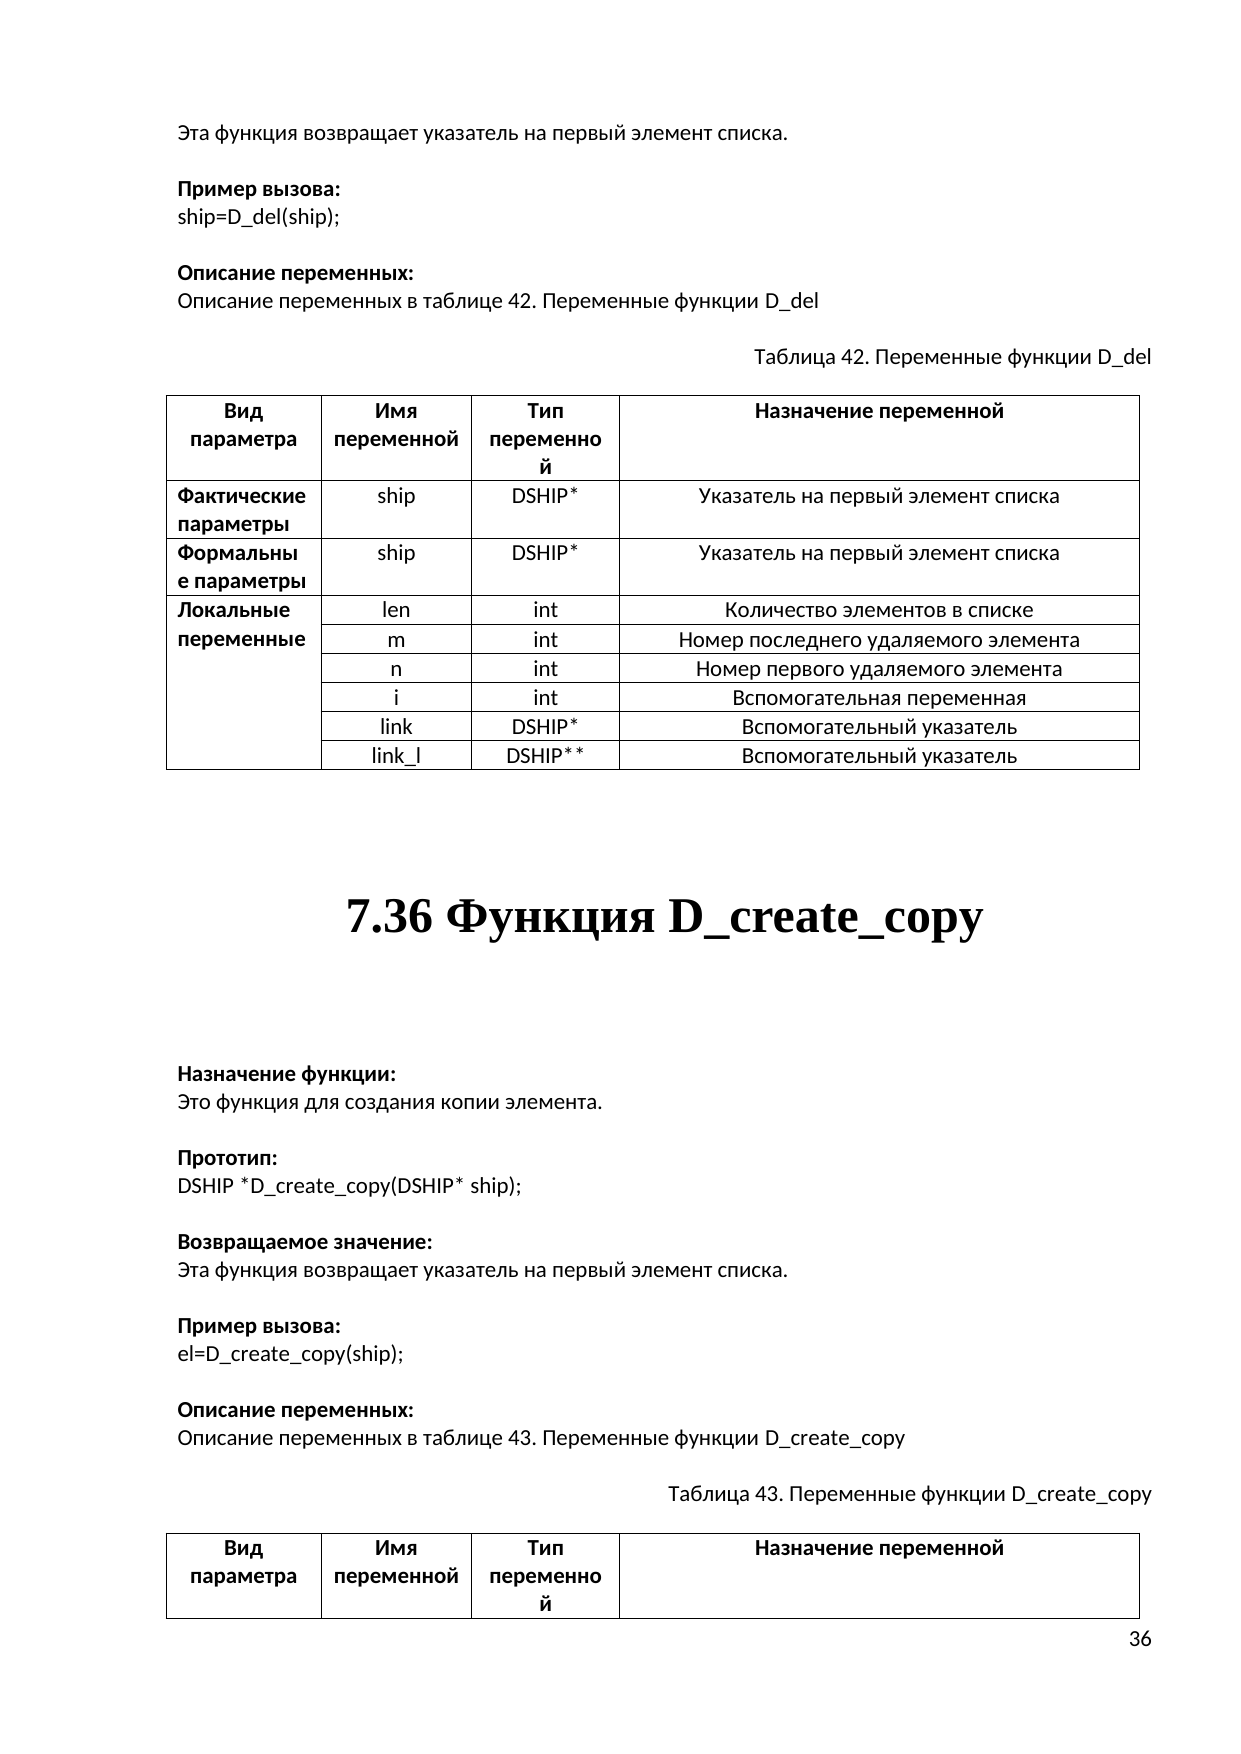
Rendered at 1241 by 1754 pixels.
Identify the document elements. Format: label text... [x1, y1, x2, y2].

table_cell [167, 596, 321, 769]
text Это функция для создания копии элемента. [177, 1087, 1152, 1115]
text Пример вызова: [177, 1311, 1152, 1339]
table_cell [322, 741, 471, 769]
text Эта функция возвращает указатель на первый элемент списка. [177, 118, 1152, 146]
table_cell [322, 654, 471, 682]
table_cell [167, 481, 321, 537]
text Эта функция возвращает указатель на первый элемент списка. [177, 1255, 1152, 1283]
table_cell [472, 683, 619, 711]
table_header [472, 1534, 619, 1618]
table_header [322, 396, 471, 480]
text Описание переменных: [177, 258, 1152, 286]
text Прототип: [177, 1143, 1152, 1171]
text ship=D_del(ship); [177, 202, 1152, 230]
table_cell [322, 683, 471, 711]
subtitle 7.36 Функция D_create_copy [177, 886, 1152, 943]
text Таблица 42. Переменные функции D_del [177, 342, 1152, 370]
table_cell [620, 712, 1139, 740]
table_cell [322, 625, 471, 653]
text DSHIP *D_create_copy(DSHIP* ship); [177, 1171, 1152, 1199]
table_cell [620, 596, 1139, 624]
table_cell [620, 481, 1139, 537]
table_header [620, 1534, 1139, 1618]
text Описание переменных: [177, 1395, 1152, 1423]
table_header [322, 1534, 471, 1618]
text Назначение функции: [177, 1059, 1152, 1087]
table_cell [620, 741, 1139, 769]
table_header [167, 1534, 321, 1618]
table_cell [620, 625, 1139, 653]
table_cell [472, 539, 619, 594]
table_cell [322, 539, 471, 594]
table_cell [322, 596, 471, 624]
text Таблица 43. Переменные функции D_create_copy [177, 1479, 1152, 1507]
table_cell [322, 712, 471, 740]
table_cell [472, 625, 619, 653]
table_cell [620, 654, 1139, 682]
text Описание переменных в таблице 42. Переменные функции D_del [177, 286, 1152, 314]
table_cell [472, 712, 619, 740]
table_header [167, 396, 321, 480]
text Пример вызова: [177, 174, 1152, 202]
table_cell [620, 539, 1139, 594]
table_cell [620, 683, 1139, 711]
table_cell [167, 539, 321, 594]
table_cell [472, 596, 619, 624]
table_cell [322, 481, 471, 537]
text Возвращаемое значение: [177, 1227, 1152, 1255]
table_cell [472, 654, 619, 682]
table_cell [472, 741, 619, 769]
text el=D_create_copy(ship); [177, 1339, 1152, 1367]
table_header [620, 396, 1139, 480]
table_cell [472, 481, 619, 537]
text Описание переменных в таблице 43. Переменные функции D_create_copy [177, 1423, 1152, 1451]
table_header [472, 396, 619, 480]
